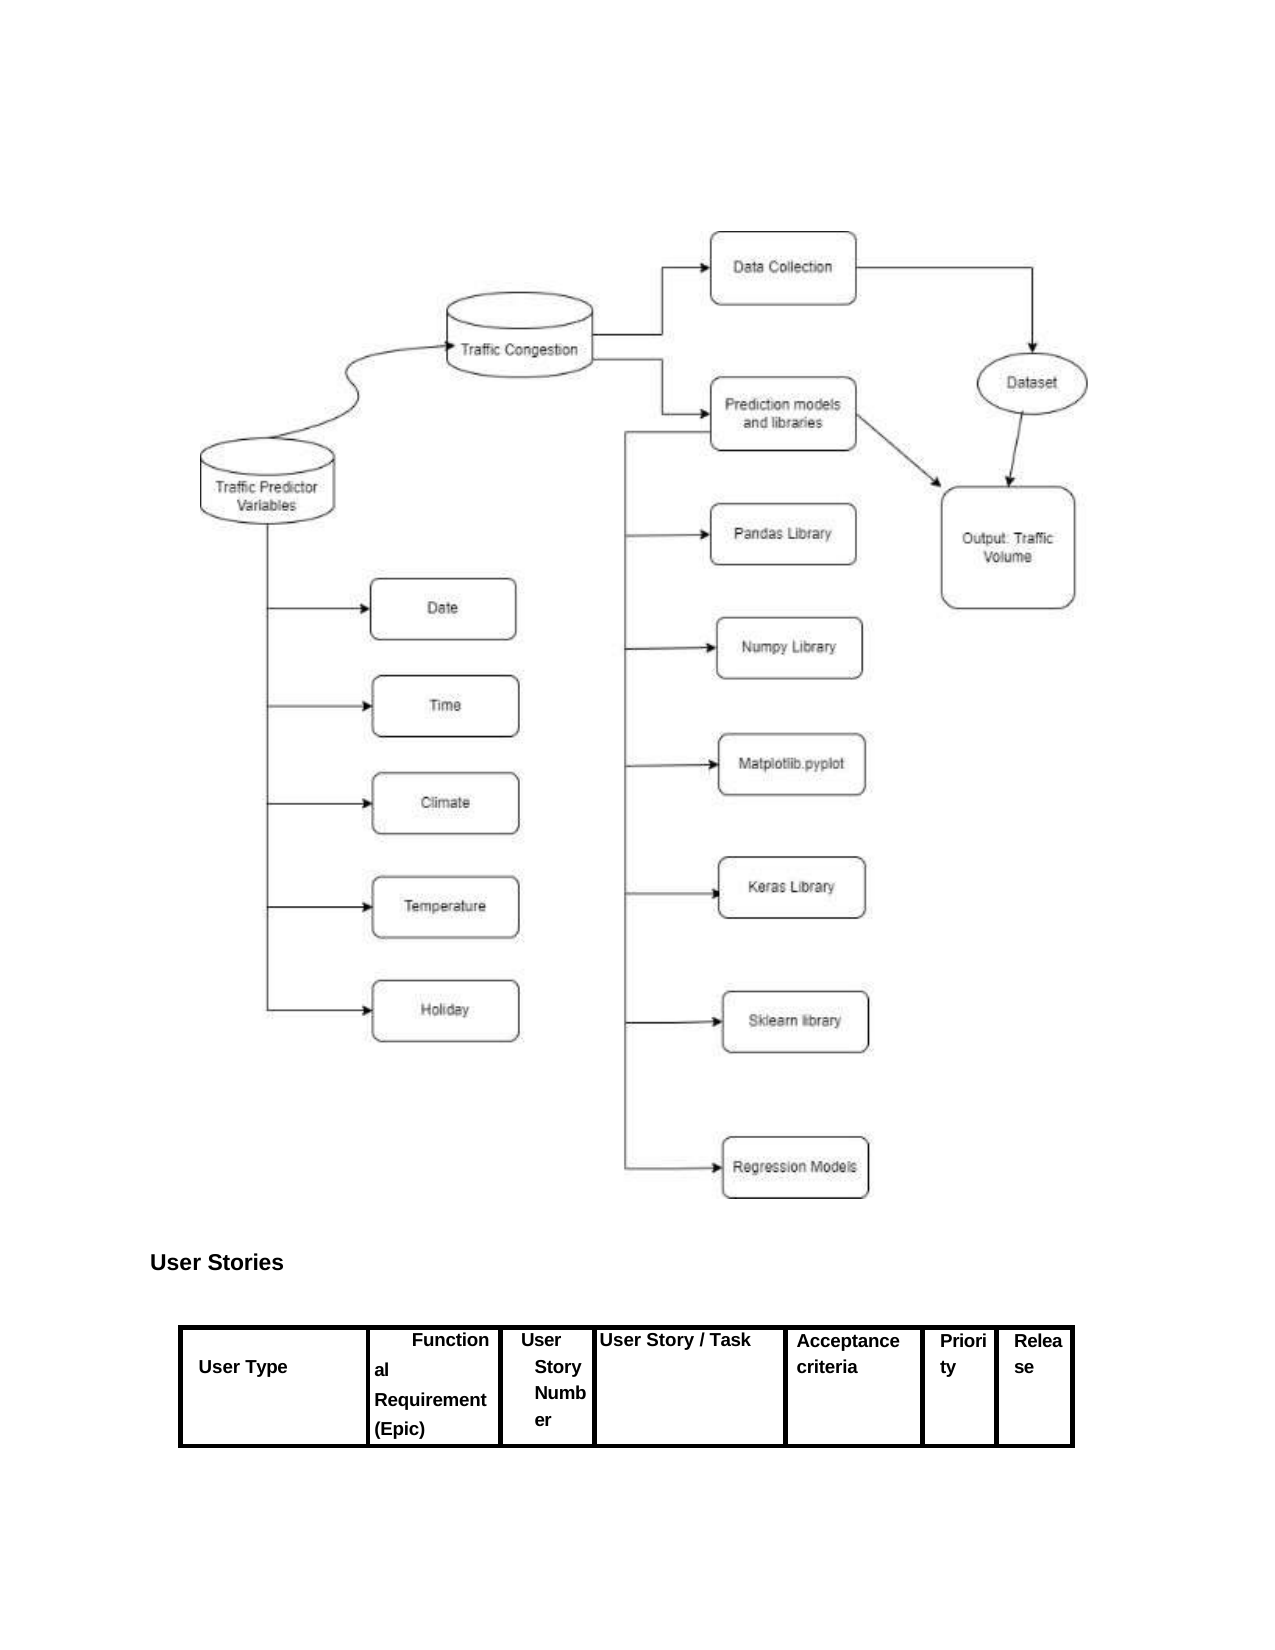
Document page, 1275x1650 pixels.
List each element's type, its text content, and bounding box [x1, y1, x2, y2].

table_header User Story / Task [597, 1330, 783, 1444]
text User Stories [150, 1249, 1275, 1275]
table_header User Story Numb er [503, 1330, 592, 1444]
table_header Acceptance criteria [788, 1330, 920, 1444]
table_header Function al Requirement (Epic) [370, 1330, 498, 1444]
picture [200, 231, 1088, 1199]
table_header User Type [183, 1330, 366, 1444]
table_header Relea se [999, 1330, 1070, 1444]
table_header Priori ty [925, 1330, 994, 1444]
